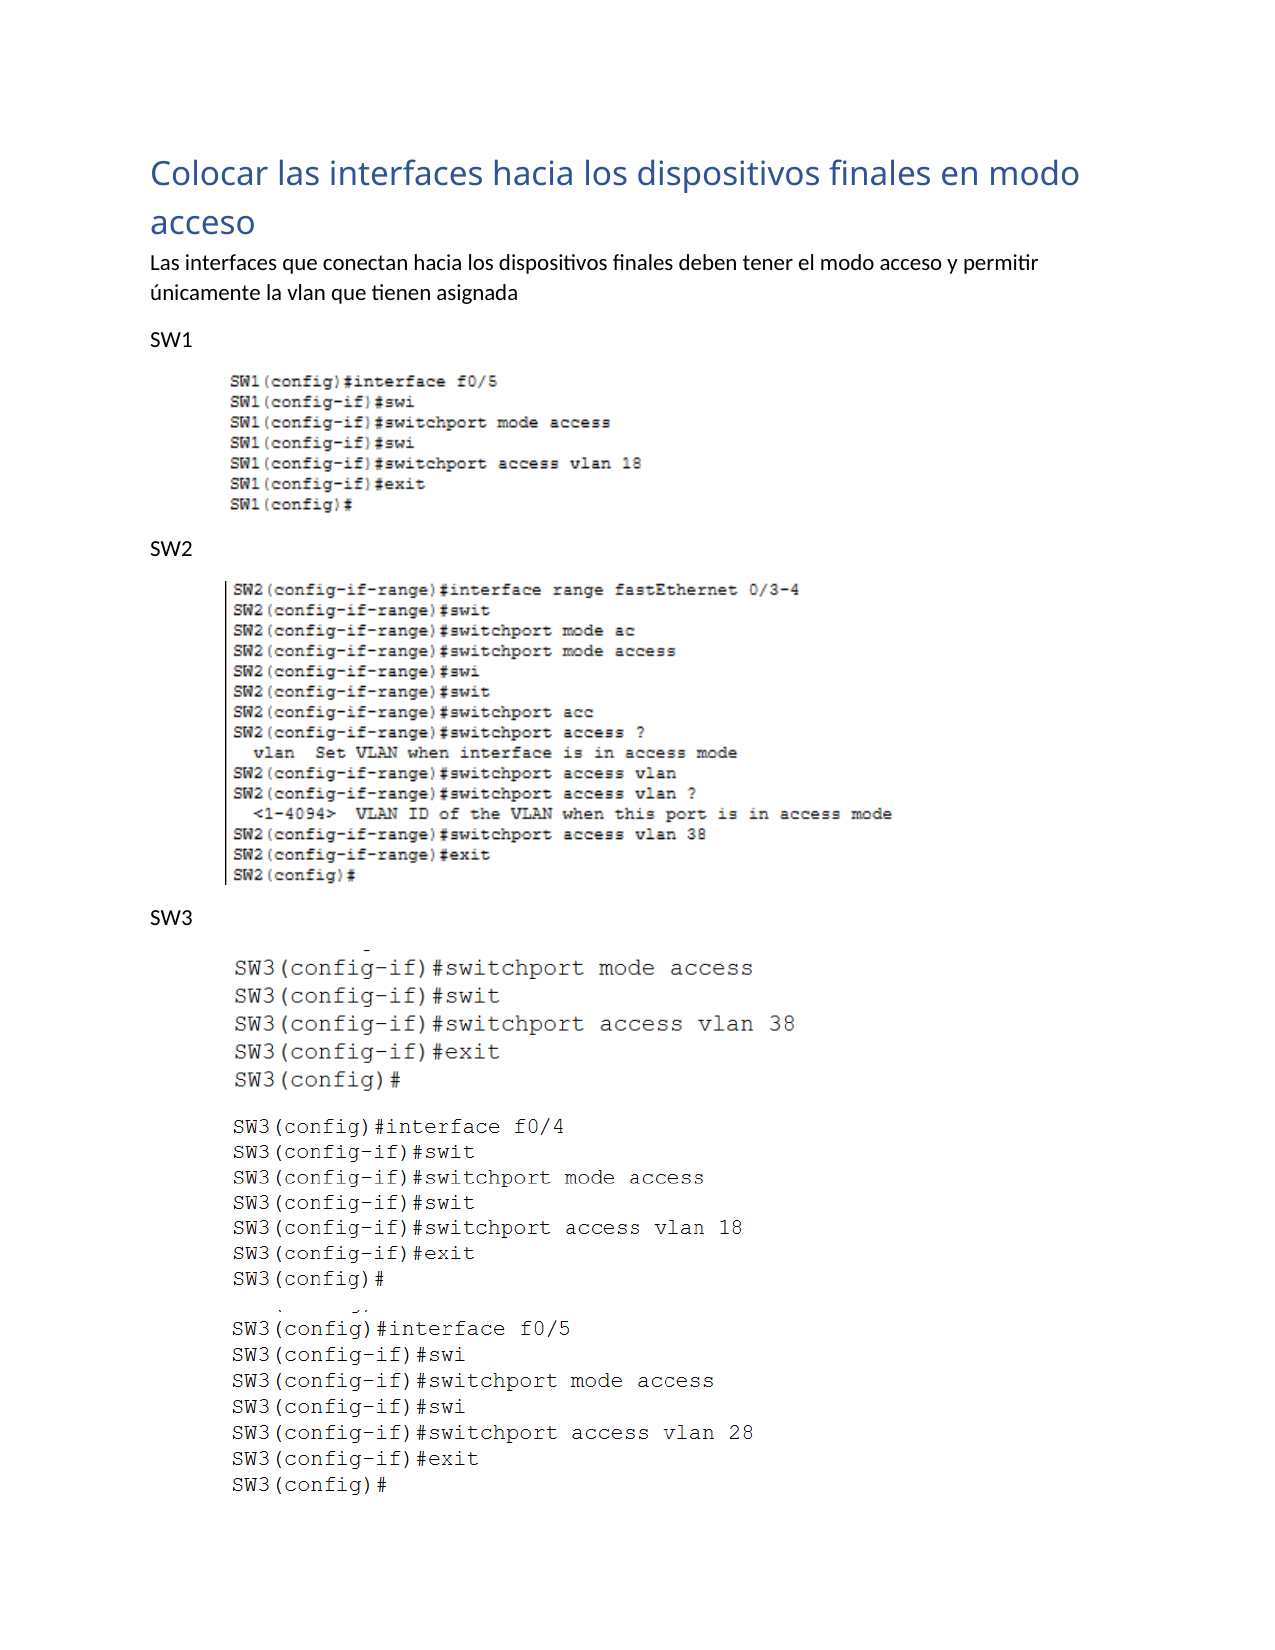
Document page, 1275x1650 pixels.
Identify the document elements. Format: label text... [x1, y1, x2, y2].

text SW3 [150, 903, 1125, 931]
text SW2 [150, 534, 1125, 562]
picture [225, 581, 932, 885]
text SW1 [150, 325, 1125, 353]
picture [225, 950, 832, 1094]
picture [225, 1112, 917, 1292]
text Las interfaces que conectan hacia los dispositivos finales deben tener el modo acceso y permitir únicamente la vlan que tienen asignada [150, 248, 1125, 306]
picture [225, 1310, 888, 1498]
picture [225, 371, 749, 516]
subtitle Colocar las interfaces hacia los dispositivos finales en modo acceso [150, 150, 1125, 244]
